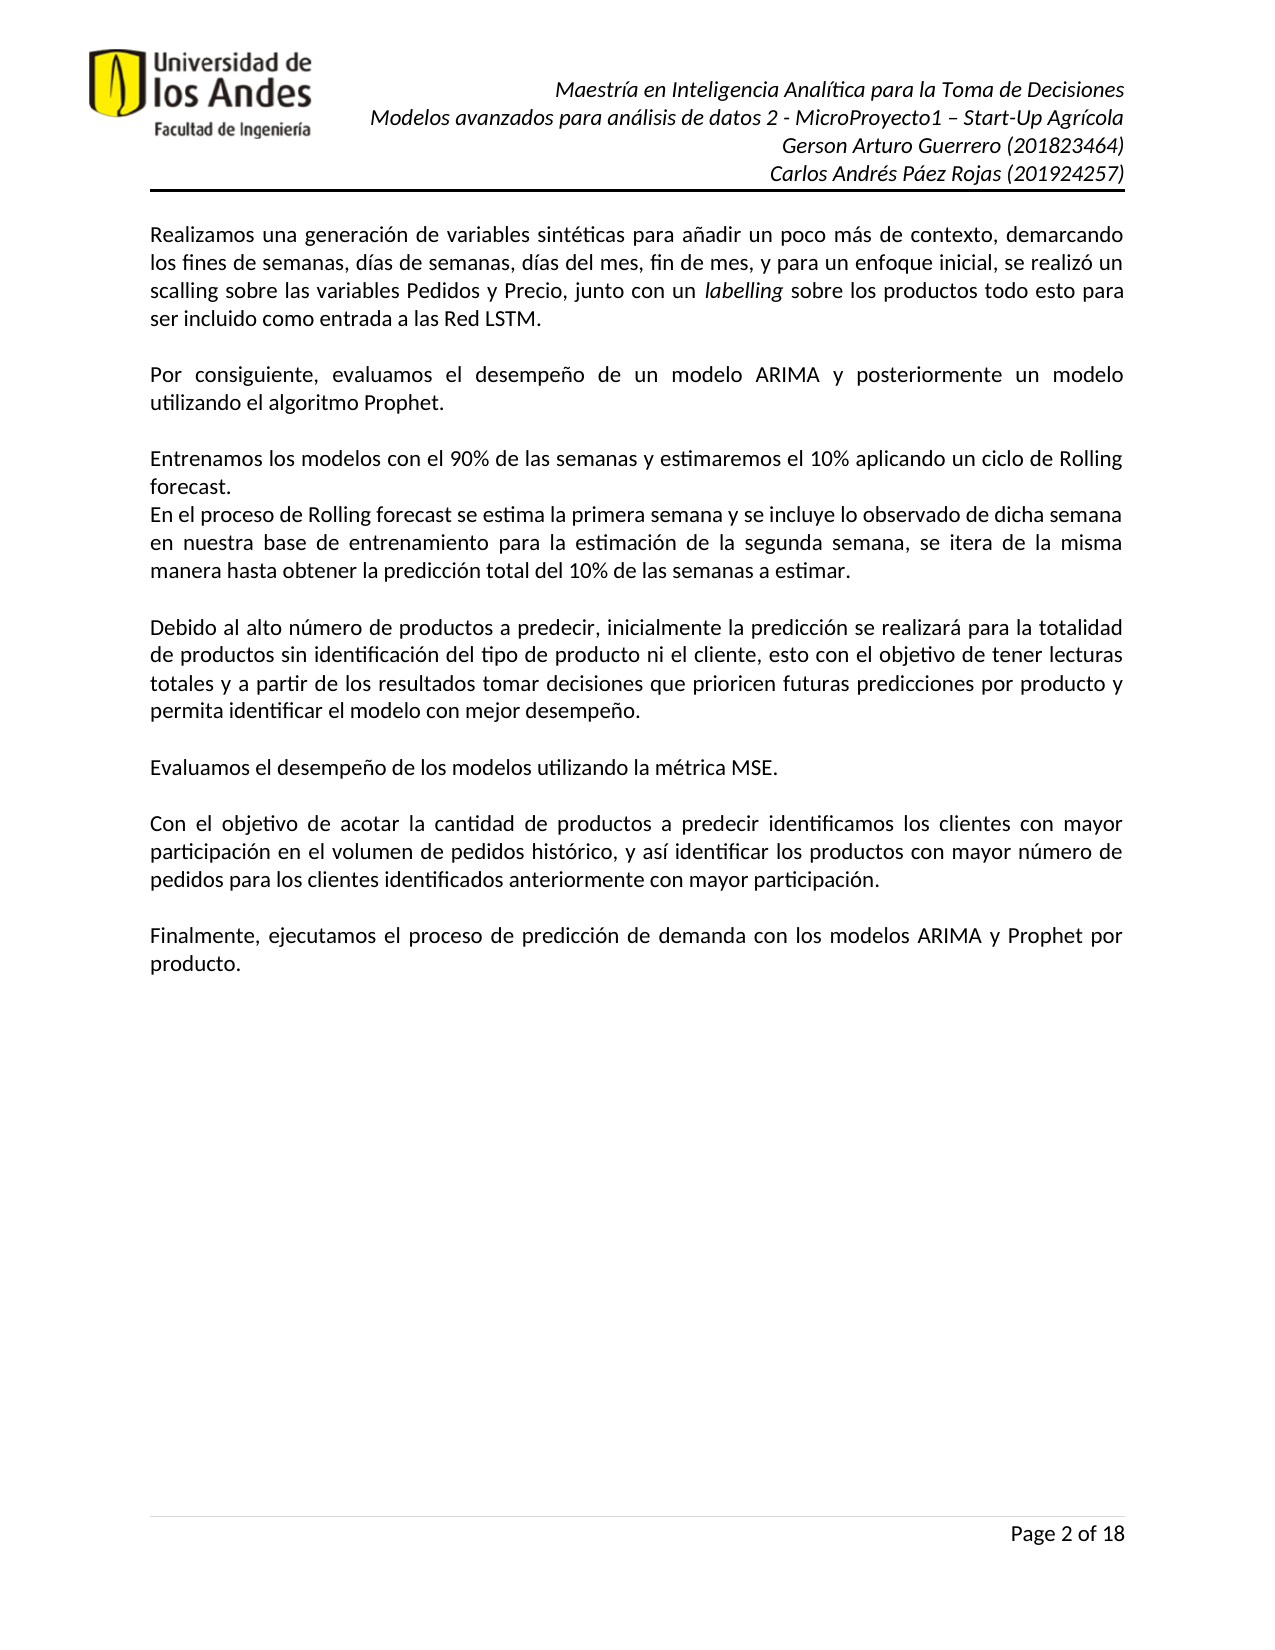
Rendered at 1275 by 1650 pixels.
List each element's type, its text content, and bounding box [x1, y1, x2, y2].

text Debido al alto número de productos a predecir, inicialmente la predicción se realizará para la totalidad de productos sin identificación del tipo de producto ni el cliente, esto con el objetivo de tener lecturas totales y a partir de los resultados tomar decisiones que prioricen futuras predicciones por producto y permita identificar el modelo con mejor desempeño. [150, 613, 1125, 725]
text Finalmente, ejecutamos el proceso de predicción de demanda con los modelos ARIMA y Prophet por producto. [150, 921, 1125, 977]
text Entrenamos los modelos con el 90% de las semanas y estimaremos el 10% aplicando un ciclo de Rolling forecast. [150, 444, 1125, 501]
text Con el objetivo de acotar la cantidad de productos a predecir identificamos los clientes con mayor participación en el volumen de pedidos histórico, y así identificar los productos con mayor número de pedidos para los clientes identificados anteriormente con mayor participación. [150, 809, 1125, 893]
picture [53, 21, 336, 158]
text Por consiguiente, evaluamos el desempeño de un modelo ARIMA y posteriormente un modelo utilizando el algoritmo Prophet. [150, 360, 1125, 416]
text En el proceso de Rolling forecast se estima la primera semana y se incluye lo observado de dicha semana en nuestra base de entrenamiento para la estimación de la segunda semana, se itera de la misma manera hasta obtener la predicción total del 10% de las semanas a estimar. [150, 501, 1125, 584]
text Realizamos una generación de variables sintéticas para añadir un poco más de contexto, demarcando los fines de semanas, días de semanas, días del mes, fin de mes, y para un enfoque inicial, se realizó un scalling sobre las variables Pedidos y Precio, junto con un labelling sobre los productos todo esto para ser incluido como entrada a las Red LSTM. [150, 220, 1125, 332]
text Evaluamos el desempeño de los modelos utilizando la métrica MSE. [150, 753, 1125, 781]
